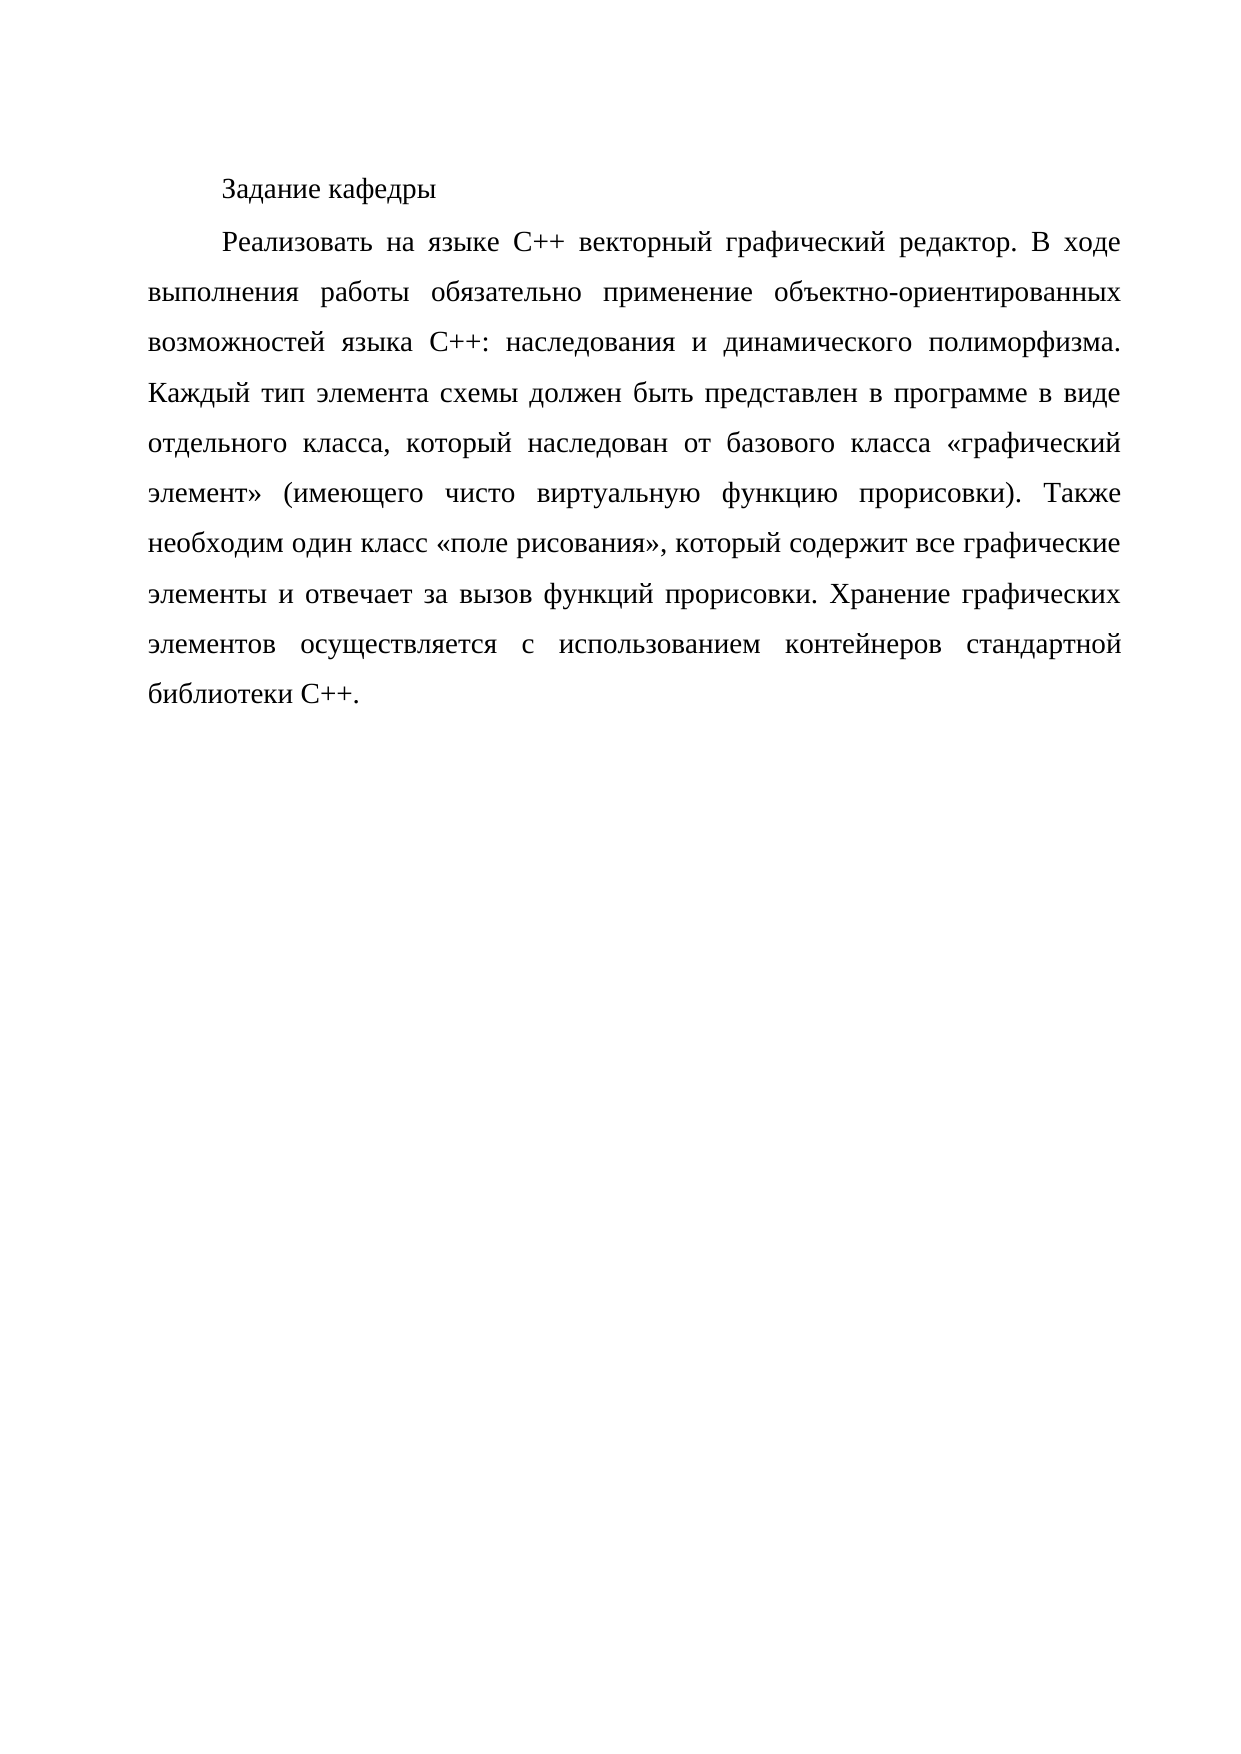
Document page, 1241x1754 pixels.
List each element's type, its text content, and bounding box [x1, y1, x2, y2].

text Реализовать на языке С++ векторный графический редактор. В ходе выполнения работы обязательно применение объектно-ориентированных возможностей языка С++: наследования и динамического полиморфизма. Каждый тип элемента схемы должен быть представлен в программе в виде отдельного класса, который наследован от базового класса «графический элемент» (имеющего чисто виртуальную функцию прорисовки). Также необходим один класс «поле рисования», который содержит все графические элементы и отвечает за вызов функций прорисовки. Хранение графических элементов осуществляется с использованием контейнеров стандартной библиотеки С++. [148, 224, 1122, 710]
text Задание кафедры [148, 171, 1122, 204]
